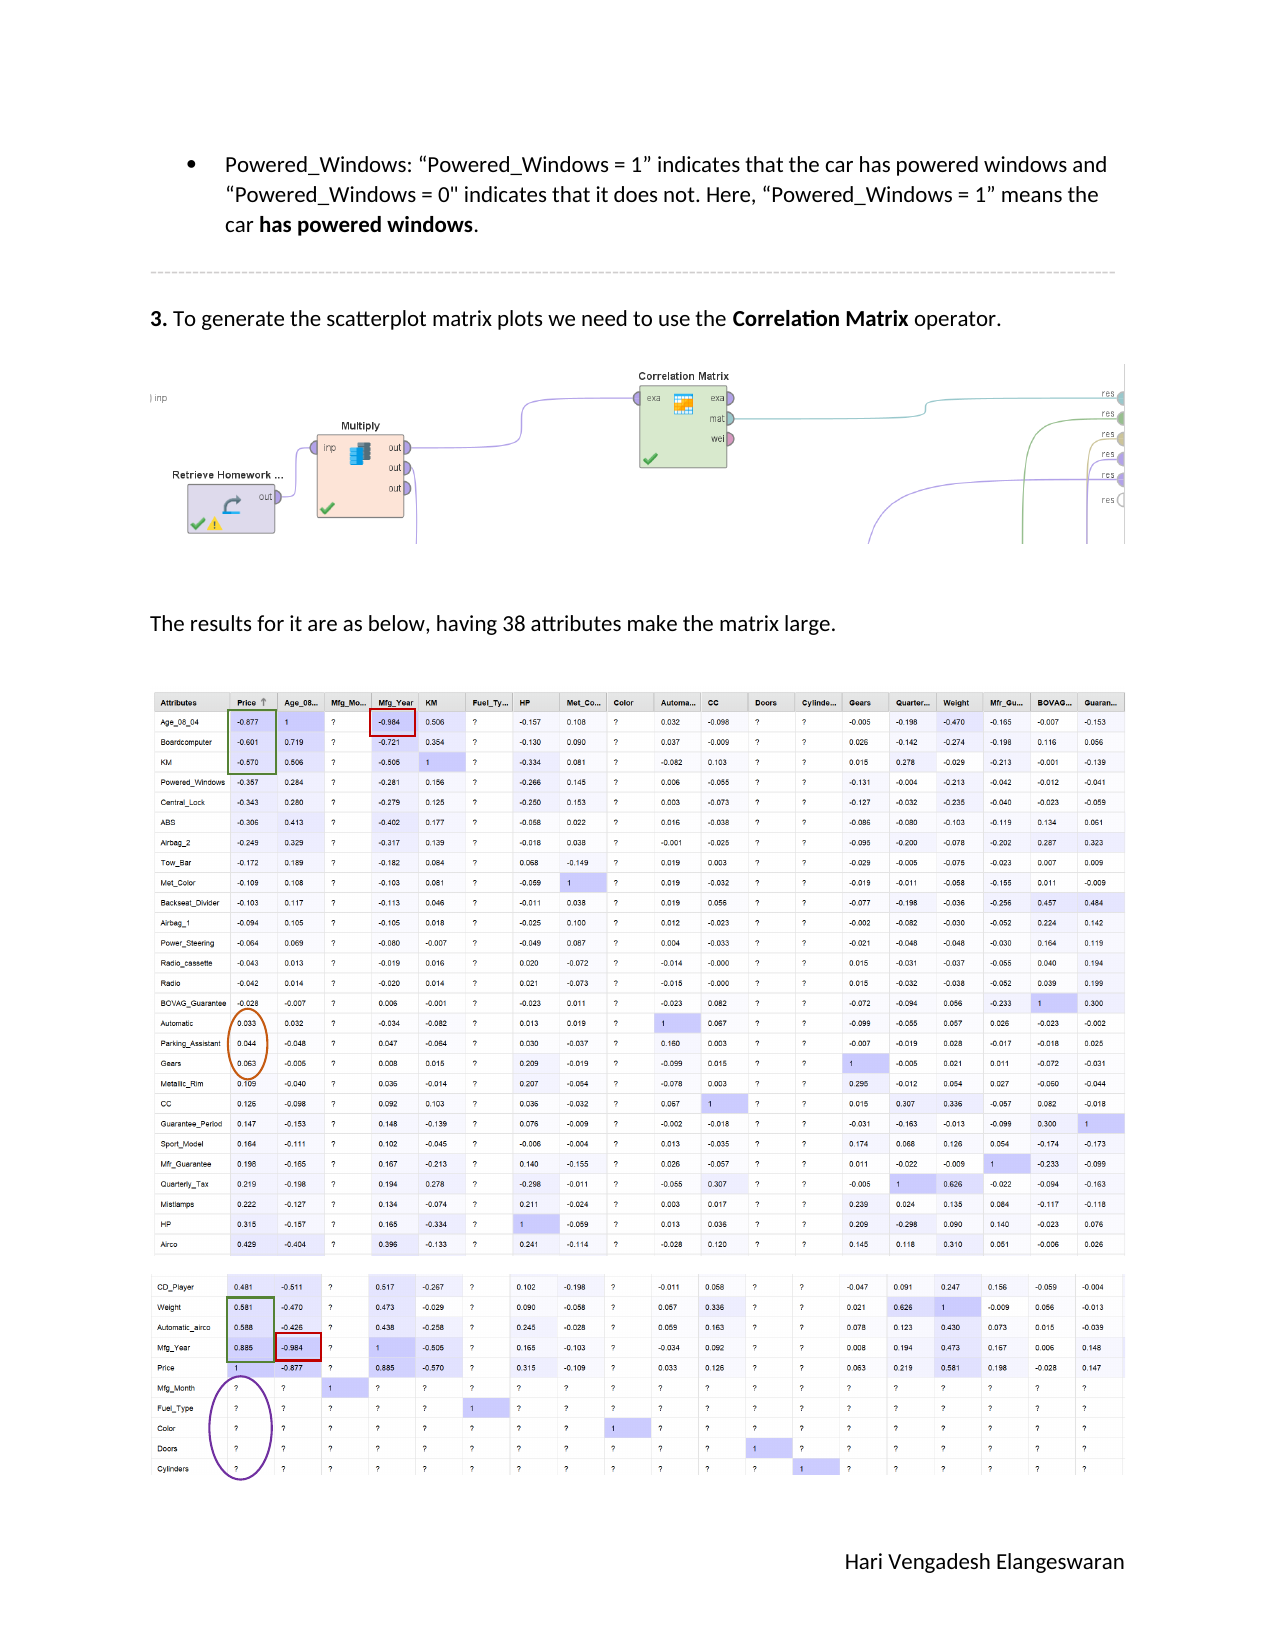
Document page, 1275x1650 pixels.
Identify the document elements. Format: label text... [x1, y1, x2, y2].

picture [150, 1274, 1125, 1475]
picture [150, 364, 1125, 544]
text ------------------------------------------------------------------------------------------------------------------------------------------ [150, 257, 1125, 285]
text 3. To generate the scatterplot matrix plots we need to use the Correlation Matrix operator. [150, 304, 1125, 364]
list Powered_Windows: “Powered_Windows = 1” indicates that the car has powered windows and “Powered_Windows = 0" indicates that it does not. Here, “Powered_Windows = 1” means the car has powered windows. [187, 150, 1125, 238]
text The results for it are as below, having 38 attributes make the matrix large. [150, 609, 1125, 637]
picture [211, 1378, 270, 1475]
picture [150, 686, 1125, 1256]
